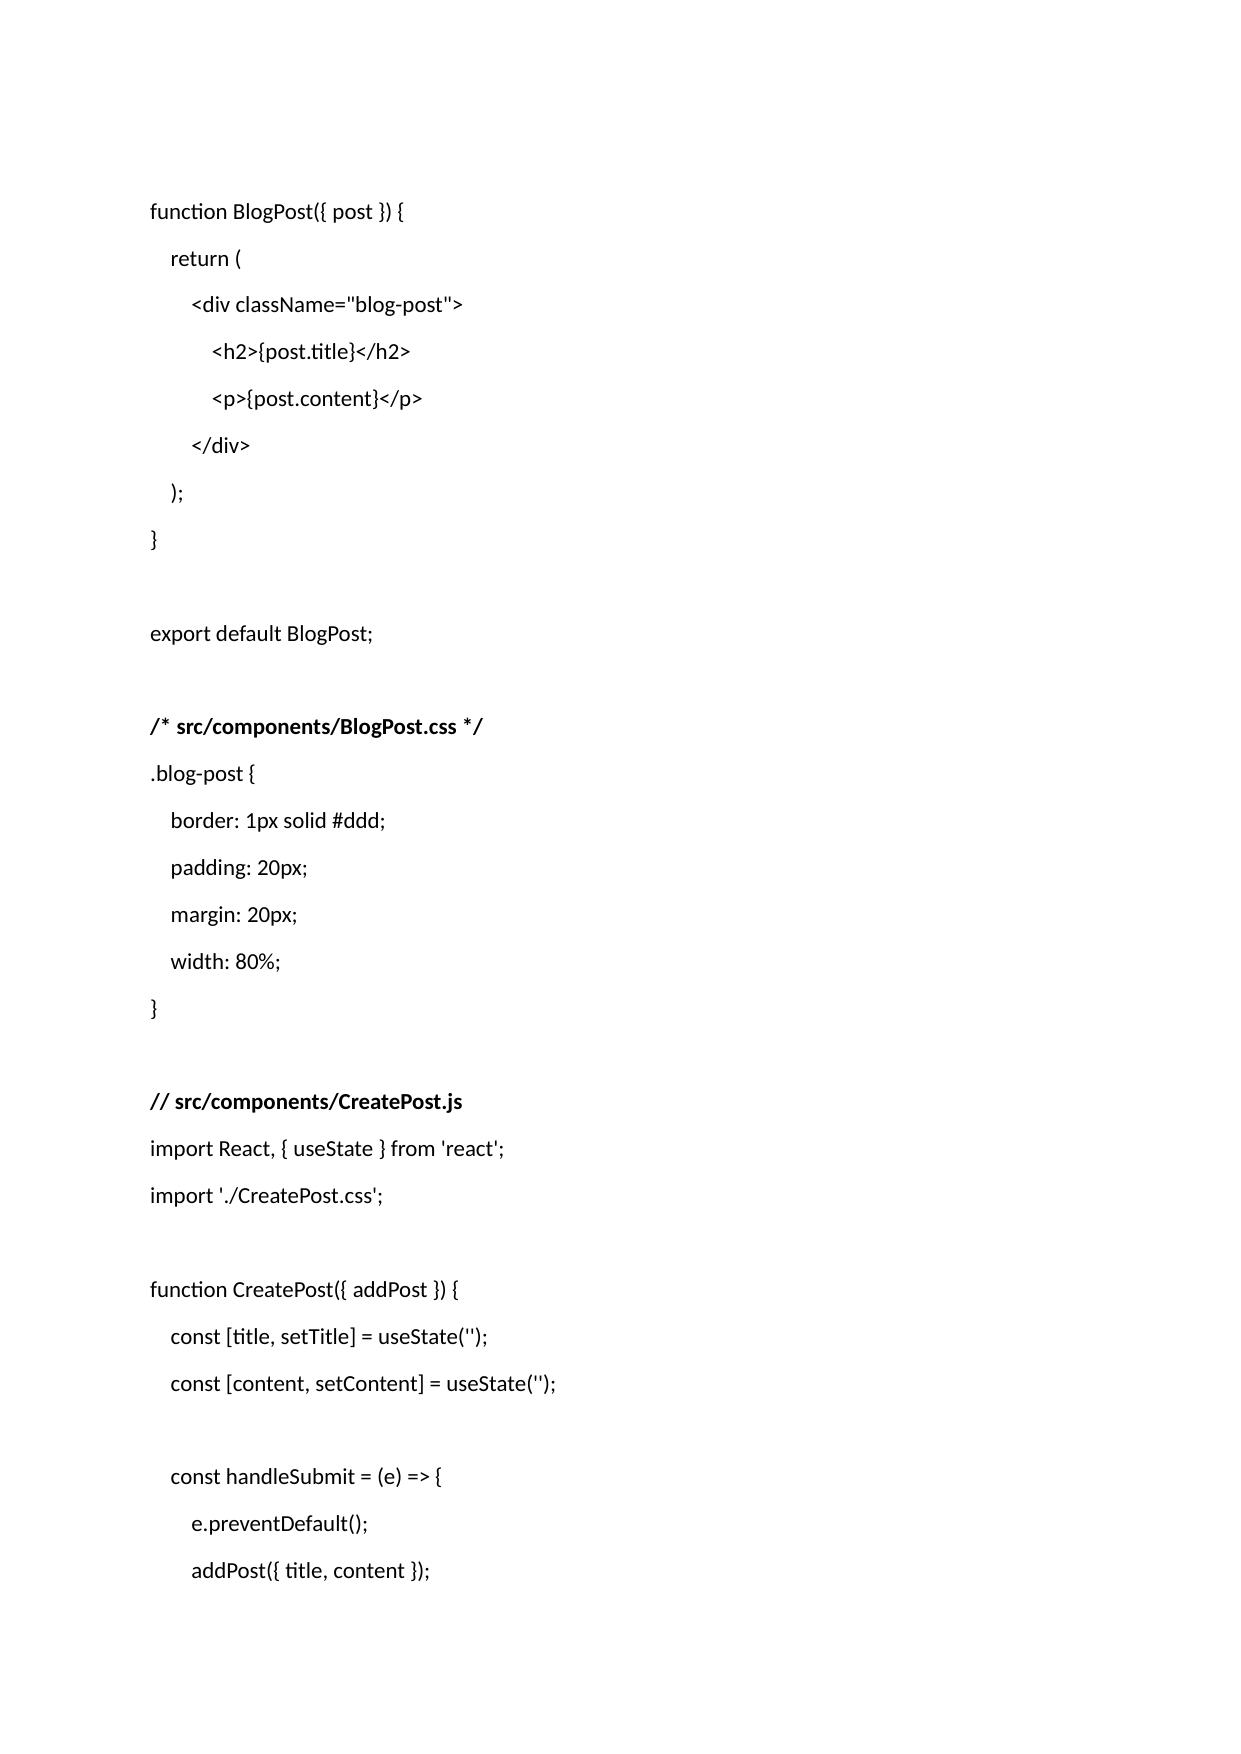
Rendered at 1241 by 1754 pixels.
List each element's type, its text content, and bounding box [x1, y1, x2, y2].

text return ( [150, 244, 1090, 272]
text <h2>{post.title}</h2> [150, 337, 1090, 366]
text margin: 20px; [150, 900, 1090, 928]
text } [150, 525, 1090, 553]
text .blog-post { [150, 759, 1090, 787]
text addPost({ title, content }); [150, 1556, 1090, 1584]
text export default BlogPost; [150, 619, 1090, 647]
text ); [150, 478, 1090, 506]
text import React, { useState } from 'react'; [150, 1134, 1090, 1162]
text padding: 20px; [150, 853, 1090, 881]
text function CreatePost({ addPost }) { [150, 1275, 1090, 1303]
text const [title, setTitle] = useState(''); [150, 1322, 1090, 1350]
text function BlogPost({ post }) { [150, 197, 1090, 225]
text border: 1px solid #ddd; [150, 806, 1090, 834]
text width: 80%; [150, 947, 1090, 975]
text import './CreatePost.css'; [150, 1181, 1090, 1209]
text /* src/components/BlogPost.css */ [150, 712, 1090, 741]
text } [150, 994, 1090, 1022]
text // src/components/CreatePost.js [150, 1087, 1090, 1116]
text <p>{post.content}</p> [150, 384, 1090, 412]
text e.preventDefault(); [150, 1509, 1090, 1537]
text <div className="blog-post"> [150, 291, 1090, 319]
text </div> [150, 431, 1090, 459]
text const [content, setContent] = useState(''); [150, 1369, 1090, 1397]
text const handleSubmit = (e) => { [150, 1462, 1090, 1491]
